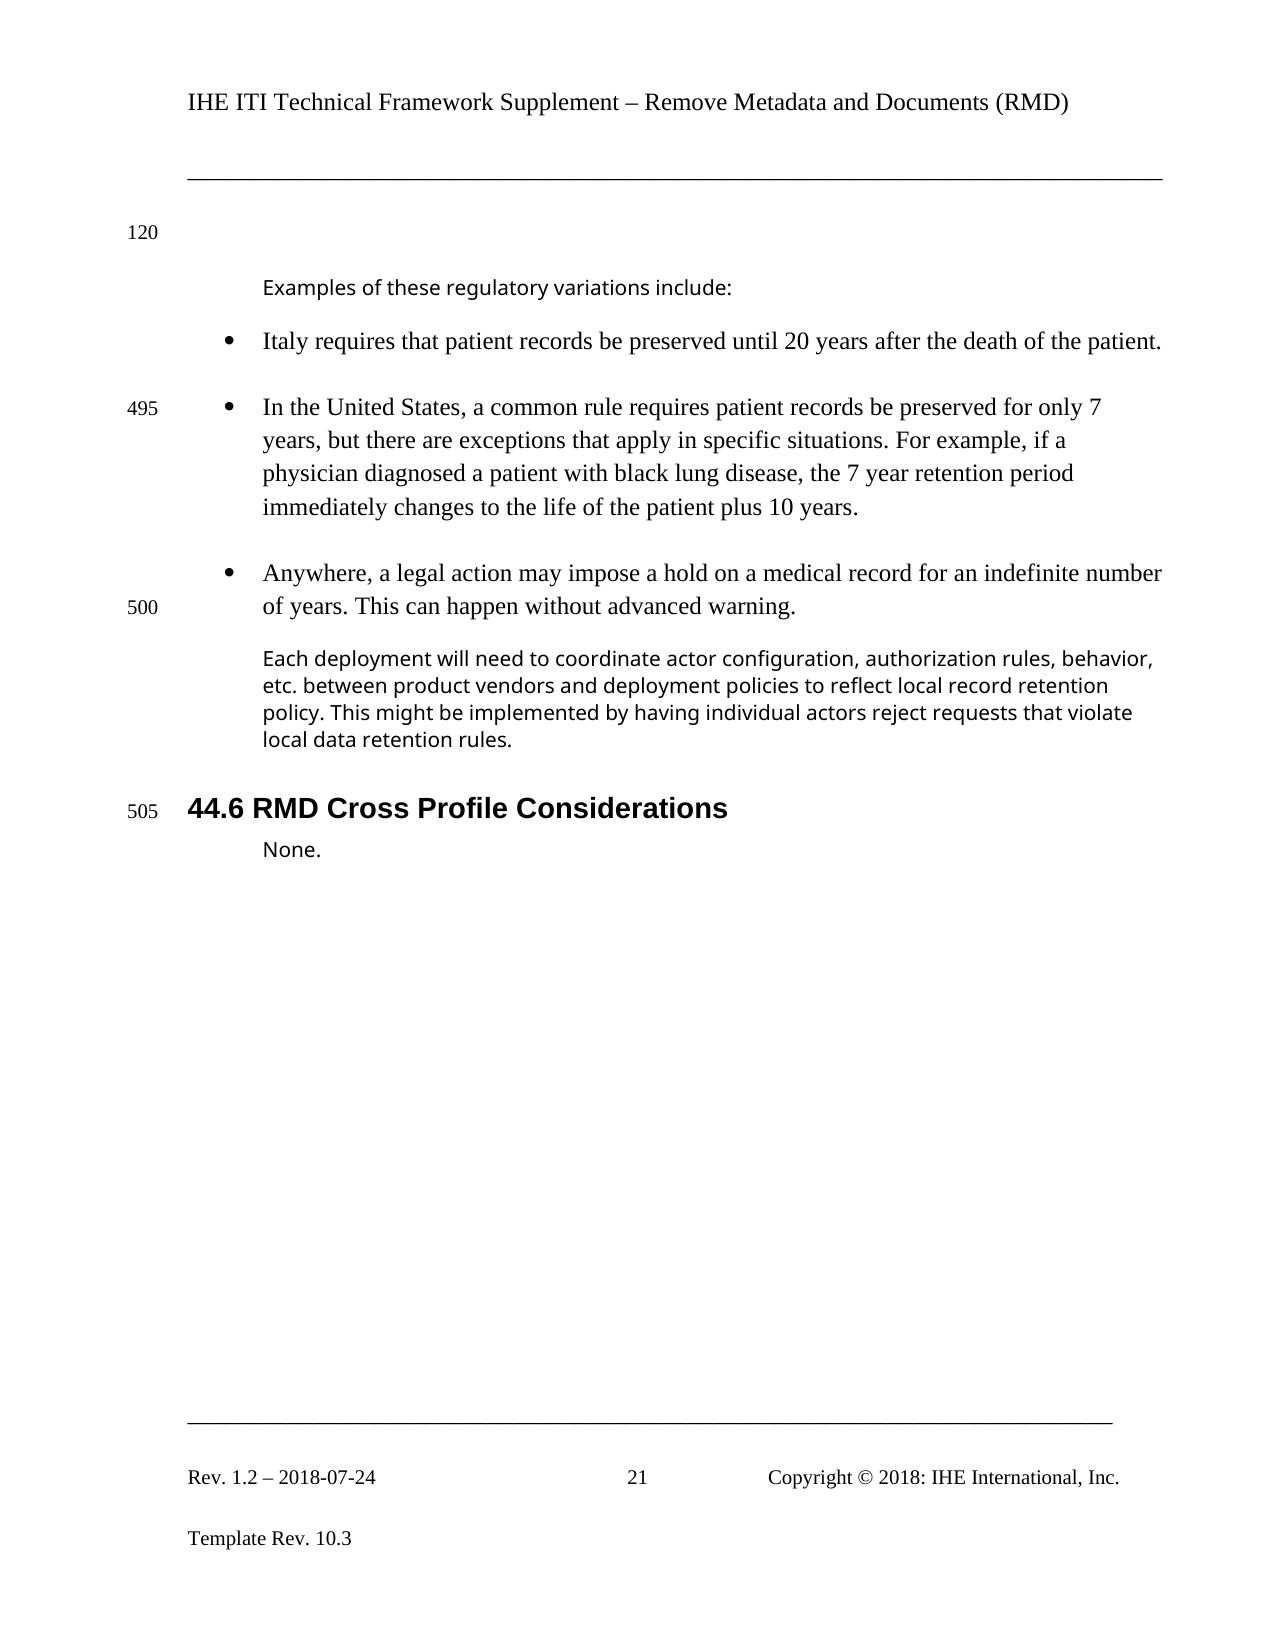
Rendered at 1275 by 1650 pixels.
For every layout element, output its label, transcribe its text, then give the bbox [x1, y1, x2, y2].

text Each deployment will need to coordinate actor configuration, authorization rules, behavior, etc. between product vendors and deployment policies to reflect local record retention policy. This might be implemented by having individual actors reject requests that violate local data retention rules. [262, 645, 1162, 753]
list In the United States, a common rule requires patient records be preserved for only 7 years, but there are exceptions that apply in specific situations. For example, if a physician diagnosed a patient with black lung disease, the 7 year retention period immediately changes to the life of the patient plus 10 years. [225, 392, 1162, 520]
list Italy requires that patient records be preserved until 20 years after the death of the patient. [225, 326, 1162, 355]
subtitle 44.6 RMD Cross Profile Considerations [187, 791, 1162, 824]
text None. [262, 835, 1162, 862]
text Examples of these regulatory variations include: [262, 274, 1162, 301]
list Anywhere, a legal action may impose a hold on a medical record for an indefinite number of years. This can happen without advanced warning. [225, 558, 1162, 620]
